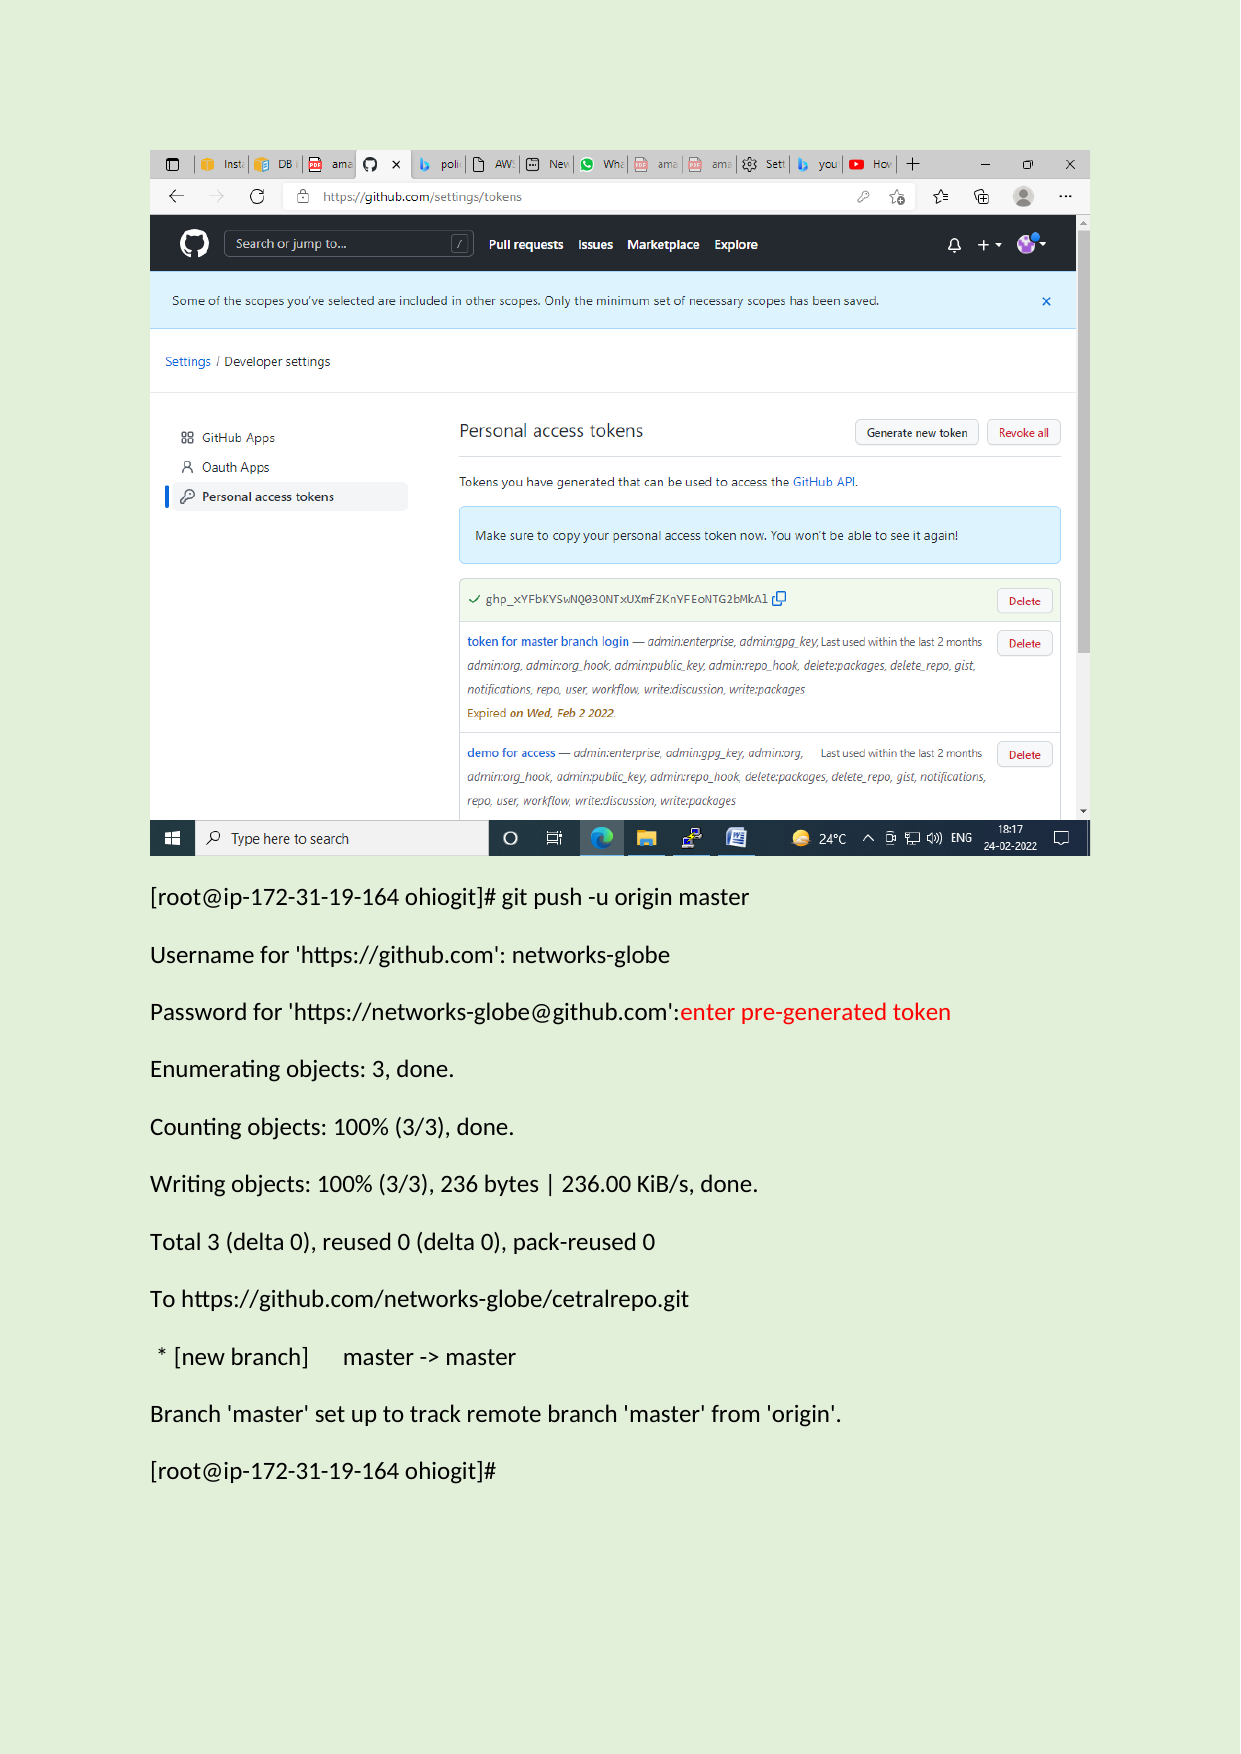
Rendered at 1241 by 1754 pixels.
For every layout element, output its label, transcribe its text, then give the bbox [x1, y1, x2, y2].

text Total 3 (delta 0), reused 0 (delta 0), pack-reused 0 [150, 1226, 1090, 1256]
text Counting objects: 100% (3/3), done. [150, 1111, 1090, 1142]
text * [new branch] master -> master [150, 1341, 1090, 1371]
text Writing objects: 100% (3/3), 236 bytes | 236.00 KiB/s, done. [150, 1168, 1090, 1199]
text [root@ip-172-31-19-164 ohiogit]# git push -u origin master [150, 881, 1090, 912]
text To https://github.com/networks-globe/cetralrepo.git [150, 1283, 1090, 1314]
text Password for 'https://networks-globe@github.com':enter pre-generated token [150, 996, 1090, 1027]
text Branch 'master' set up to track remote branch 'master' from 'origin'. [150, 1398, 1090, 1428]
text [root@ip-172-31-19-164 ohiogit]# [150, 1455, 1090, 1486]
text Enumerating objects: 3, done. [150, 1054, 1090, 1084]
picture [150, 150, 1091, 856]
text Username for 'https://github.com': networks-globe [150, 939, 1090, 969]
